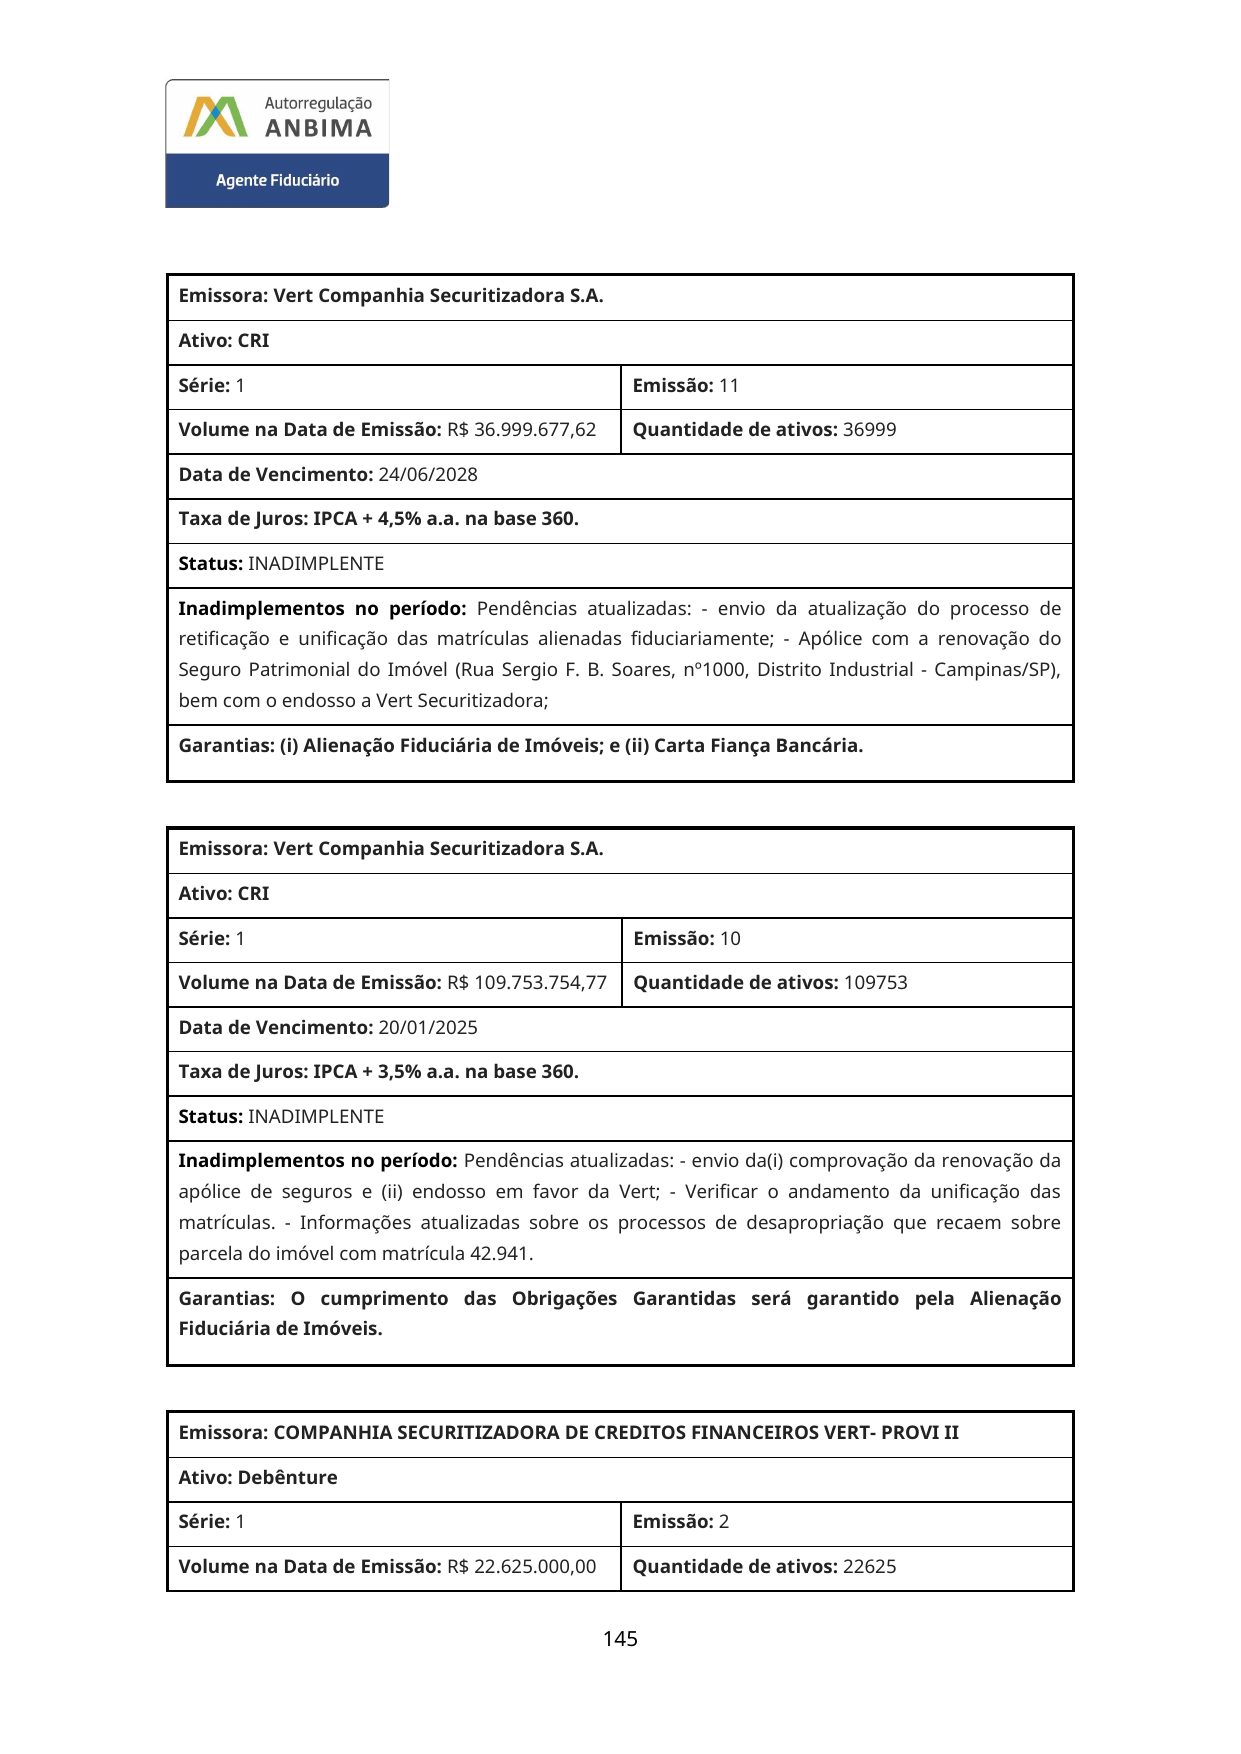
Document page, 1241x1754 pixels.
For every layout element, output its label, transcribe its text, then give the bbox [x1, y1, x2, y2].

table_cell Emissão: 2 [622, 1503, 1072, 1546]
table_cell Série: 1 [169, 366, 620, 409]
table_cell Emissão: 10 [623, 919, 1072, 962]
table_cell Inadimplementos no período: Pendências atualizadas: - envio da(i) comprovação da renovação da apólice de seguros e (ii) endosso em favor da Vert; - Verificar o andamento da unificação das matrículas. - Informações atualizadas sobre os processos de desapropriação que recaem sobre parcela do imóvel com matrícula 42.941. [169, 1142, 1072, 1277]
table_cell Volume na Data de Emissão: R$ 36.999.677,62 [169, 410, 620, 453]
table_cell Ativo: CRI [169, 321, 1072, 364]
table_header Emissora: Vert Companhia Securitizadora S.A. [169, 276, 1072, 319]
table_cell Garantias: O cumprimento das Obrigações Garantidas será garantido pela Alienação Fiduciária de Imóveis. [169, 1279, 1072, 1364]
table_cell Quantidade de ativos: 22625 [622, 1547, 1072, 1590]
table_cell Quantidade de ativos: 36999 [622, 410, 1072, 453]
table_header Emissora: COMPANHIA SECURITIZADORA DE CREDITOS FINANCEIROS VERT- PROVI II [169, 1413, 1072, 1456]
table_cell Status: INADIMPLENTE [169, 1097, 1072, 1140]
table_cell Taxa de Juros: IPCA + 3,5% a.a. na base 360. [169, 1052, 1072, 1095]
picture [165, 79, 390, 208]
table_cell Status: INADIMPLENTE [169, 544, 1072, 587]
table_cell Emissão: 11 [622, 366, 1072, 409]
table_cell Volume na Data de Emissão: R$ 109.753.754,77 [169, 963, 621, 1006]
table_cell Série: 1 [169, 919, 621, 962]
table_cell Quantidade de ativos: 109753 [623, 963, 1072, 1006]
table_cell Volume na Data de Emissão: R$ 22.625.000,00 [169, 1547, 620, 1590]
table_cell Taxa de Juros: IPCA + 4,5% a.a. na base 360. [169, 500, 1072, 542]
table_cell Série: 1 [169, 1503, 620, 1546]
table_cell Data de Vencimento: 24/06/2028 [169, 455, 1072, 498]
table_cell Garantias: (i) Alienação Fiduciária de Imóveis; e (ii) Carta Fiança Bancária. [169, 726, 1072, 780]
table_header Emissora: Vert Companhia Securitizadora S.A. [169, 830, 1072, 872]
table_cell Data de Vencimento: 20/01/2025 [169, 1008, 1072, 1051]
table_cell Inadimplementos no período: Pendências atualizadas: - envio da atualização do processo de retificação e unificação das matrículas alienadas fiduciariamente; - Apólice com a renovação do Seguro Patrimonial do Imóvel (Rua Sergio F. B. Soares, nº1000, Distrito Industrial - Campinas/SP), bem com o endosso a Vert Securitizadora; [169, 589, 1072, 724]
table_cell Ativo: Debênture [169, 1458, 1072, 1501]
table_cell Ativo: CRI [169, 874, 1072, 917]
